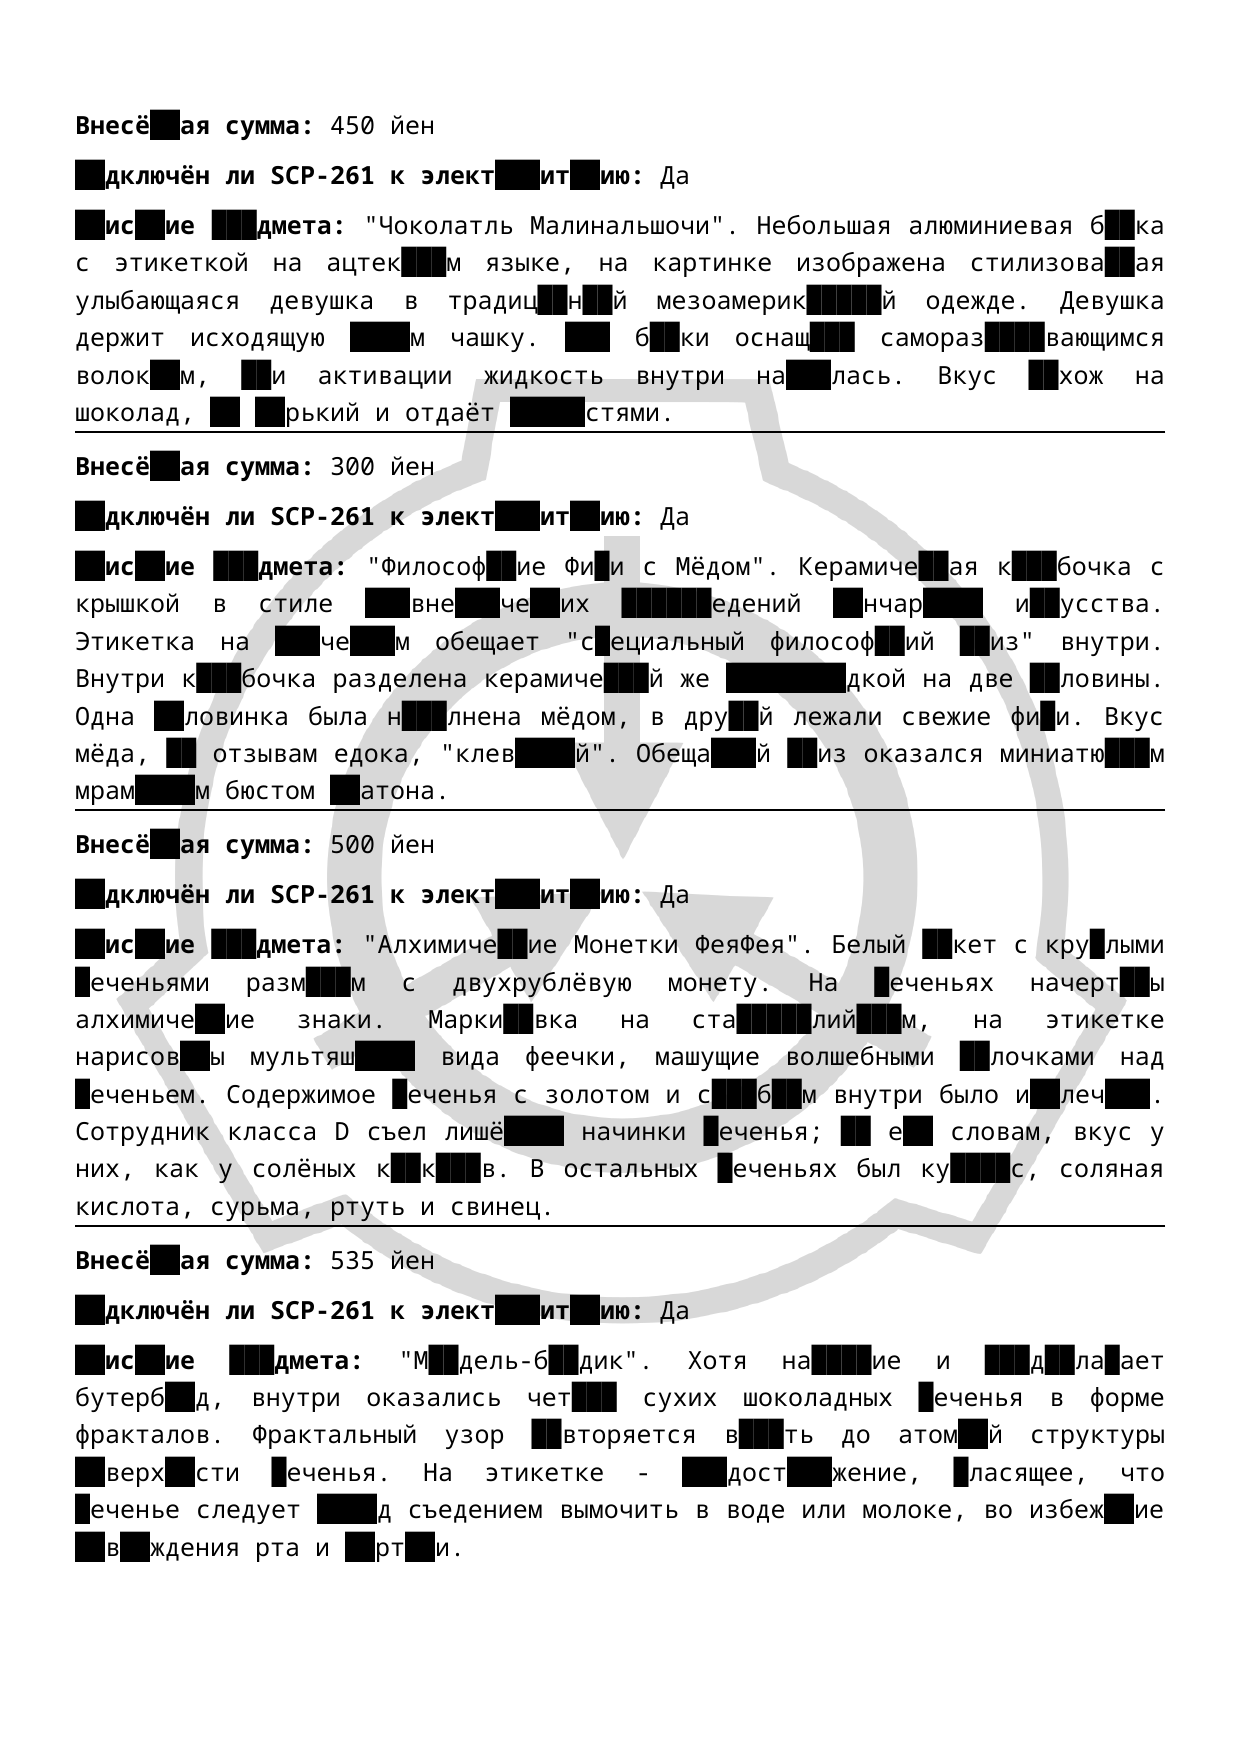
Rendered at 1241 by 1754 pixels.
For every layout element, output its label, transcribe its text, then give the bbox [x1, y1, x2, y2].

text ██дключён ли SCP-261 к элект███ит██ию: Да [75, 499, 1165, 533]
text ██ис██ие ███дмета: "Алхимиче██ие Монетки ФеяФея". Белый ██кет с кру█лыми █еченьями разм███м с двухрублёвую монету. На █еченьях начерт██ы алхимиче██ие знаки. Марки██вка на ста█████лий███м, на этикетке нарисов██ы мультяш████ вида феечки, машущие волшебными ██лочками над █еченьем. Содержимое █еченья с золотом и с███б██м внутри было и██леч███. Сотрудник класса D съел лишё████ начинки █еченья; ██ е██ словам, вкус у них, как у солёных к██к███в. В остальных █еченьях был ку████с, соляная кислота, сурьма, ртуть и свинец. [75, 927, 1165, 1225]
text ██дключён ли SCP-261 к элект███ит██ию: Да [75, 1292, 1165, 1327]
text ██дключён ли SCP-261 к элект███ит██ию: Да [75, 877, 1165, 911]
text ██дключён ли SCP-261 к элект███ит██ию: Да [75, 158, 1165, 192]
text Внесё██ая сумма: 500 йен [75, 827, 1165, 861]
text Внесё██ая сумма: 535 йен [75, 1243, 1165, 1277]
text ██ис██ие ███дмета: "Чоколатль Малинальшочи". Небольшая алюминиевая б██ка с этикеткой на ацтек███м языке, на картинке изображена стилизова██ая улыбающаяся девушка в традиц██н██й мезоамерик█████й одежде. Девушка держит исходящую ████м чашку. ███ б██ки оснащ███ самораз████вающимся волок██м, ██и активации жидкость внутри на███лась. Вкус ██хож на шоколад, ██ ██рький и отдаёт █████стями. [75, 208, 1165, 431]
text ██ис██ие ███дмета: "М██дель-б██дик". Хотя на████ие и ███д██ла█ает бутерб██д, внутри оказались чет███ сухих шоколадных █еченья в форме фракталов. Фрактальный узор ██вторяется в███ть до атом██й структуры ██верх██сти █еченья. На этикетке - ███дост███жение, █ласящее, что █еченье следует ████д съедением вымочить в воде или молоке, во избеж██ие ██в██ждения рта и ██рт██и. [75, 1342, 1165, 1563]
text ██ис██ие ███дмета: "Философ██ие Фи█и с Мёдом". Керамиче██ая к███бочка с крышкой в стиле ███вне███че██их ██████едений ██нчар████ и██усства. Этикетка на ███че███м обещает "с█ециальный философ██ий ██из" внутри. Внутри к███бочка разделена керамиче███й же ████████дкой на две ██ловины. Одна ██ловинка была н███лнена мёдом, в дру██й лежали свежие фи█и. Вкус мёда, ██ отзывам едока, "клев████й". Обеща███й ██из оказался миниатю███м мрам████м бюстом ██атона. [75, 548, 1165, 809]
text Внесё██ая сумма: 300 йен [75, 449, 1165, 483]
text Внесё██ая сумма: 450 йен [75, 108, 1165, 142]
